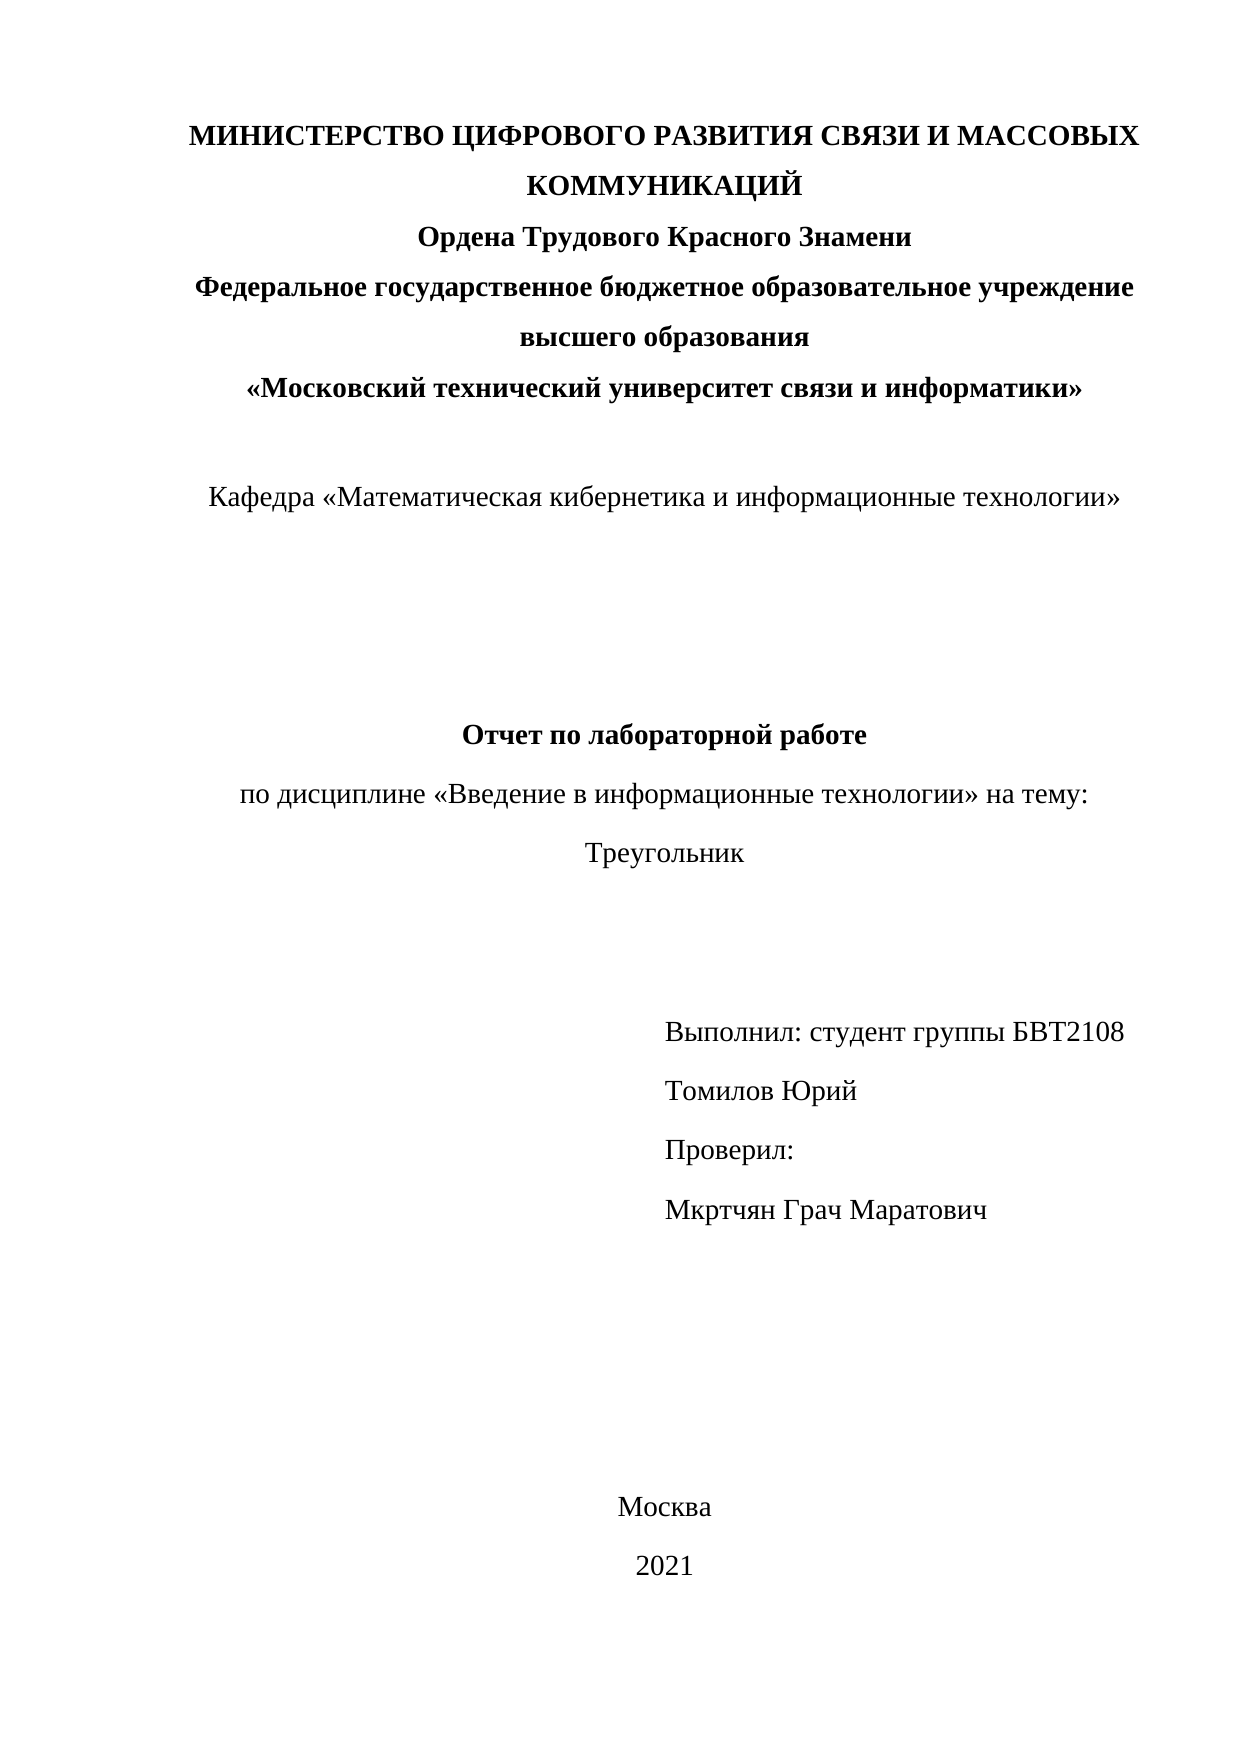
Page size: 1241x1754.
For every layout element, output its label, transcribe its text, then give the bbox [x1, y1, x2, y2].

text Выполнил: студент группы БВТ2108 [177, 1014, 1163, 1047]
text Треугольник [177, 836, 1152, 869]
text Мкртчян Грач Маратович [177, 1192, 1152, 1225]
text Москва [177, 1489, 1152, 1522]
text «Московский технический университет связи и информатики» [177, 370, 1152, 403]
text Проверил: [177, 1132, 1152, 1166]
text МИНИСТЕРСТВО ЦИФРОВОГО РАЗВИТИЯ СВЯЗИ И МАССОВЫХ КОММУНИКАЦИЙ [177, 118, 1152, 202]
text Ордена Трудового Красного Знамени [177, 219, 1152, 252]
text Кафедра «Математическая кибернетика и информационные технологии» [177, 479, 1152, 513]
text Федеральное государственное бюджетное образовательное учреждение высшего образования [177, 269, 1152, 353]
text 2021 [177, 1548, 1152, 1582]
text Томилов Юрий [177, 1073, 1163, 1107]
text Отчет по лабораторной работе [177, 717, 1152, 750]
text по дисциплине «Введение в информационные технологии» на тему: [177, 776, 1152, 810]
